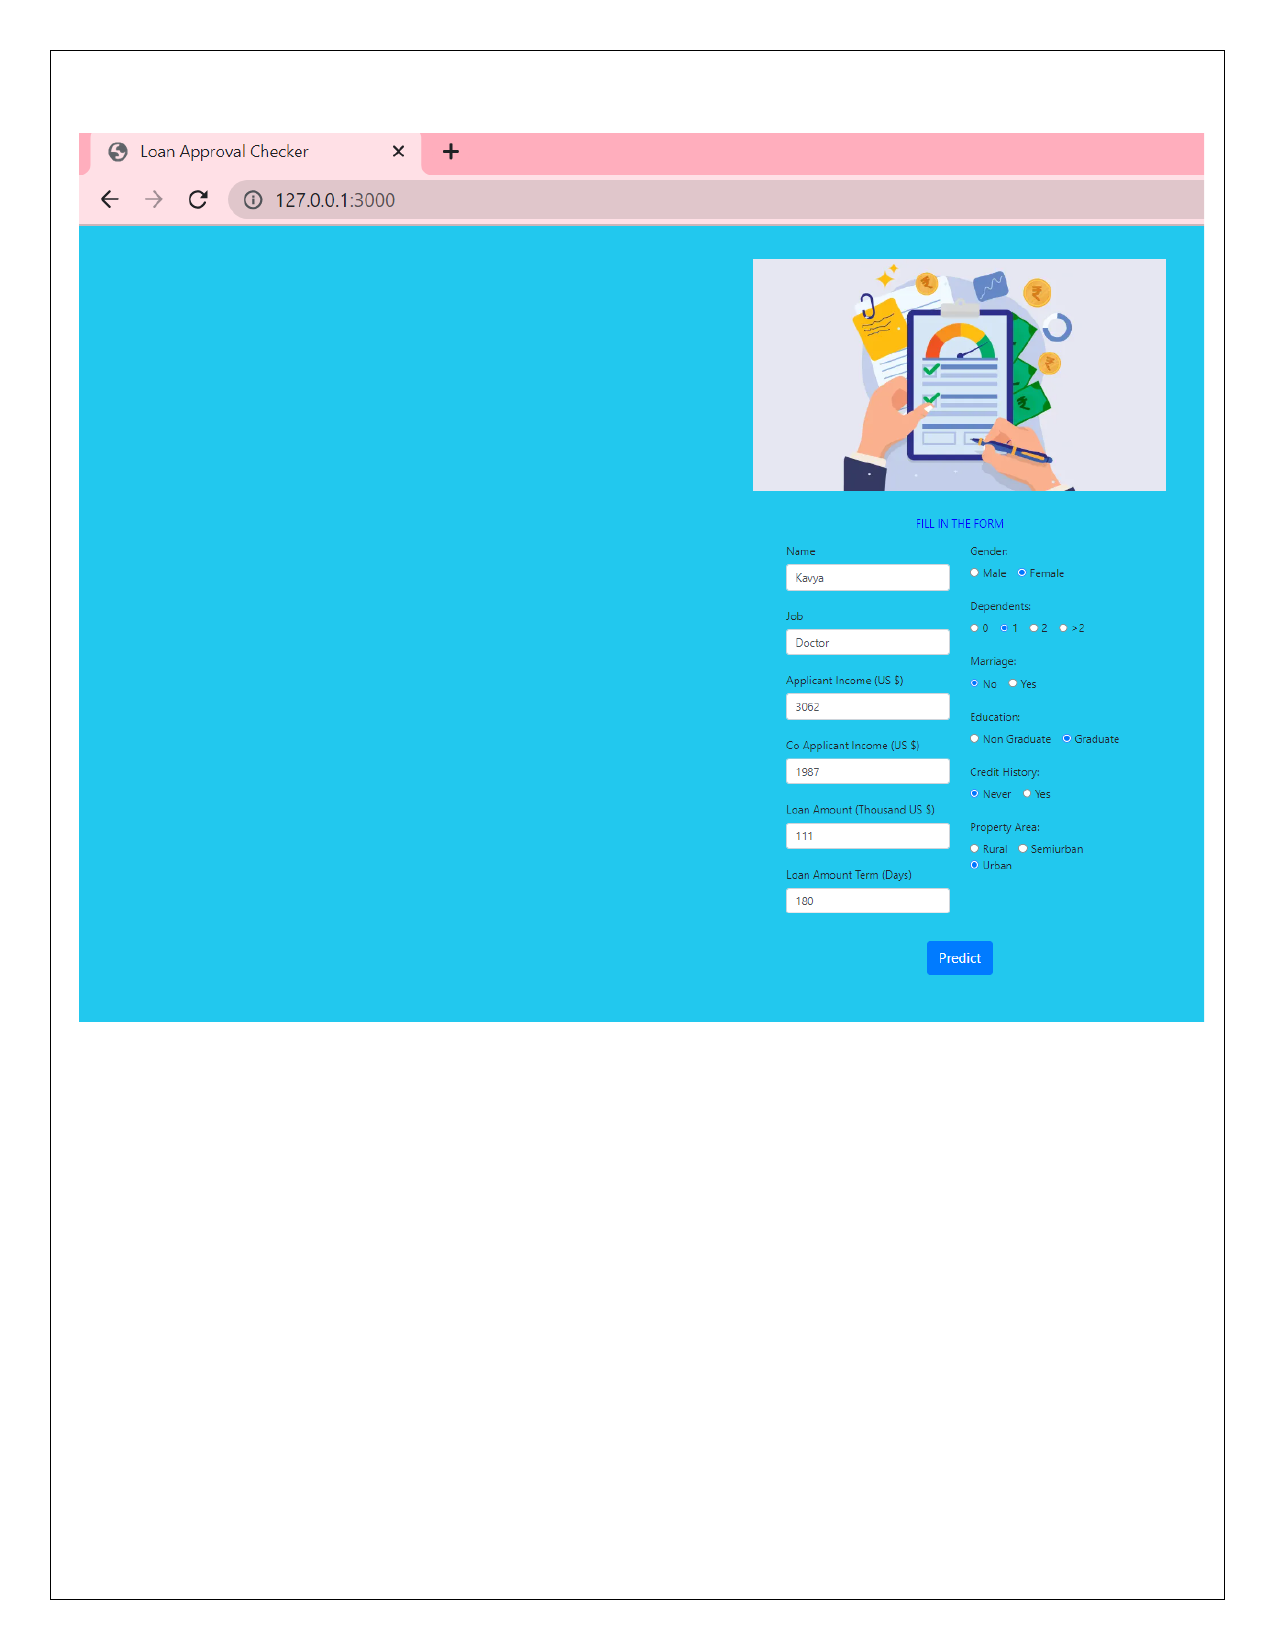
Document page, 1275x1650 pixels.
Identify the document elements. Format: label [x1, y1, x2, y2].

picture [79, 133, 1205, 1022]
